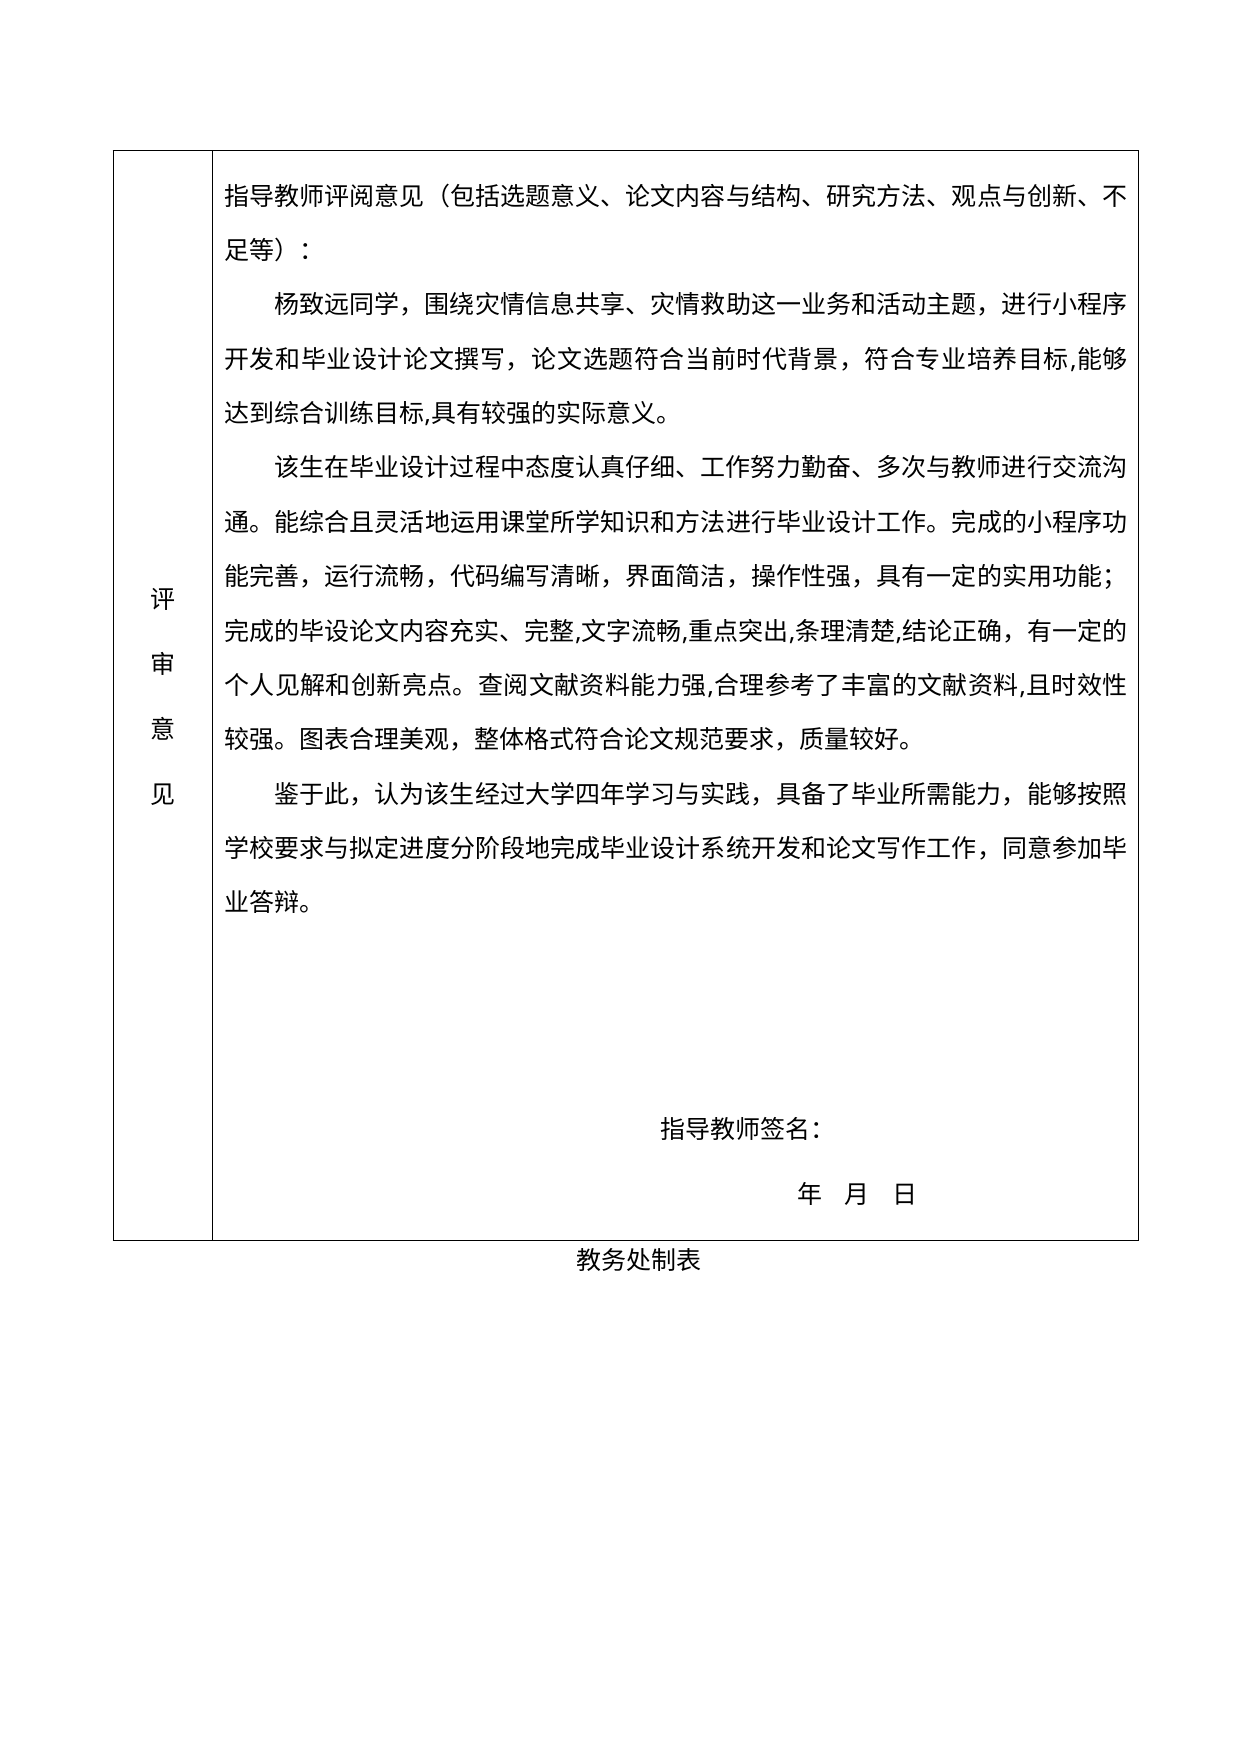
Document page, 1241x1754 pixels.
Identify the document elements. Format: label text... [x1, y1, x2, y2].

table_cell 指导教师评阅意见（包括选题意义、论文内容与结构、研究方法、观点与创新、不足等）： 杨致远同学，围绕灾情信息共享、灾情救助这一业务和活动主题，进行小程序开发和毕业设计论文撰写，论文选题符合当前时代背景，符合专业培养目标,能够达到综合训练目标,具有较强的实际意义。 该生在毕业设计过程中态度认真仔细、工作努力勤奋、多次与教师进行交流沟通。能综合且灵活地运用课堂所学知识和方法进行毕业设计工作。完成的小程序功能完善，运行流畅，代码编写清晰，界面简洁，操作性强，具有一定的实用功能；完成的毕设论文内容充实、完整,文字流畅,重点突出,条理清楚,结论正确，有一定的个人见解和创新亮点。查阅文献资料能力强,合理参考了丰富的文献资料,且时效性较强。图表合理美观，整体格式符合论文规范要求，质量较好。 鉴于此，认为该生经过大学四年学习与实践，具备了毕业所需能力，能够按照学校要求与拟定进度分阶段地完成毕业设计系统开发和论文写作工作，同意参加毕业答辩。 指导教师签名： 年 月 日 [213, 151, 1138, 1240]
text 教务处制表 [159, 1241, 1092, 1277]
table_cell 评 审 意 见 [114, 151, 212, 1240]
